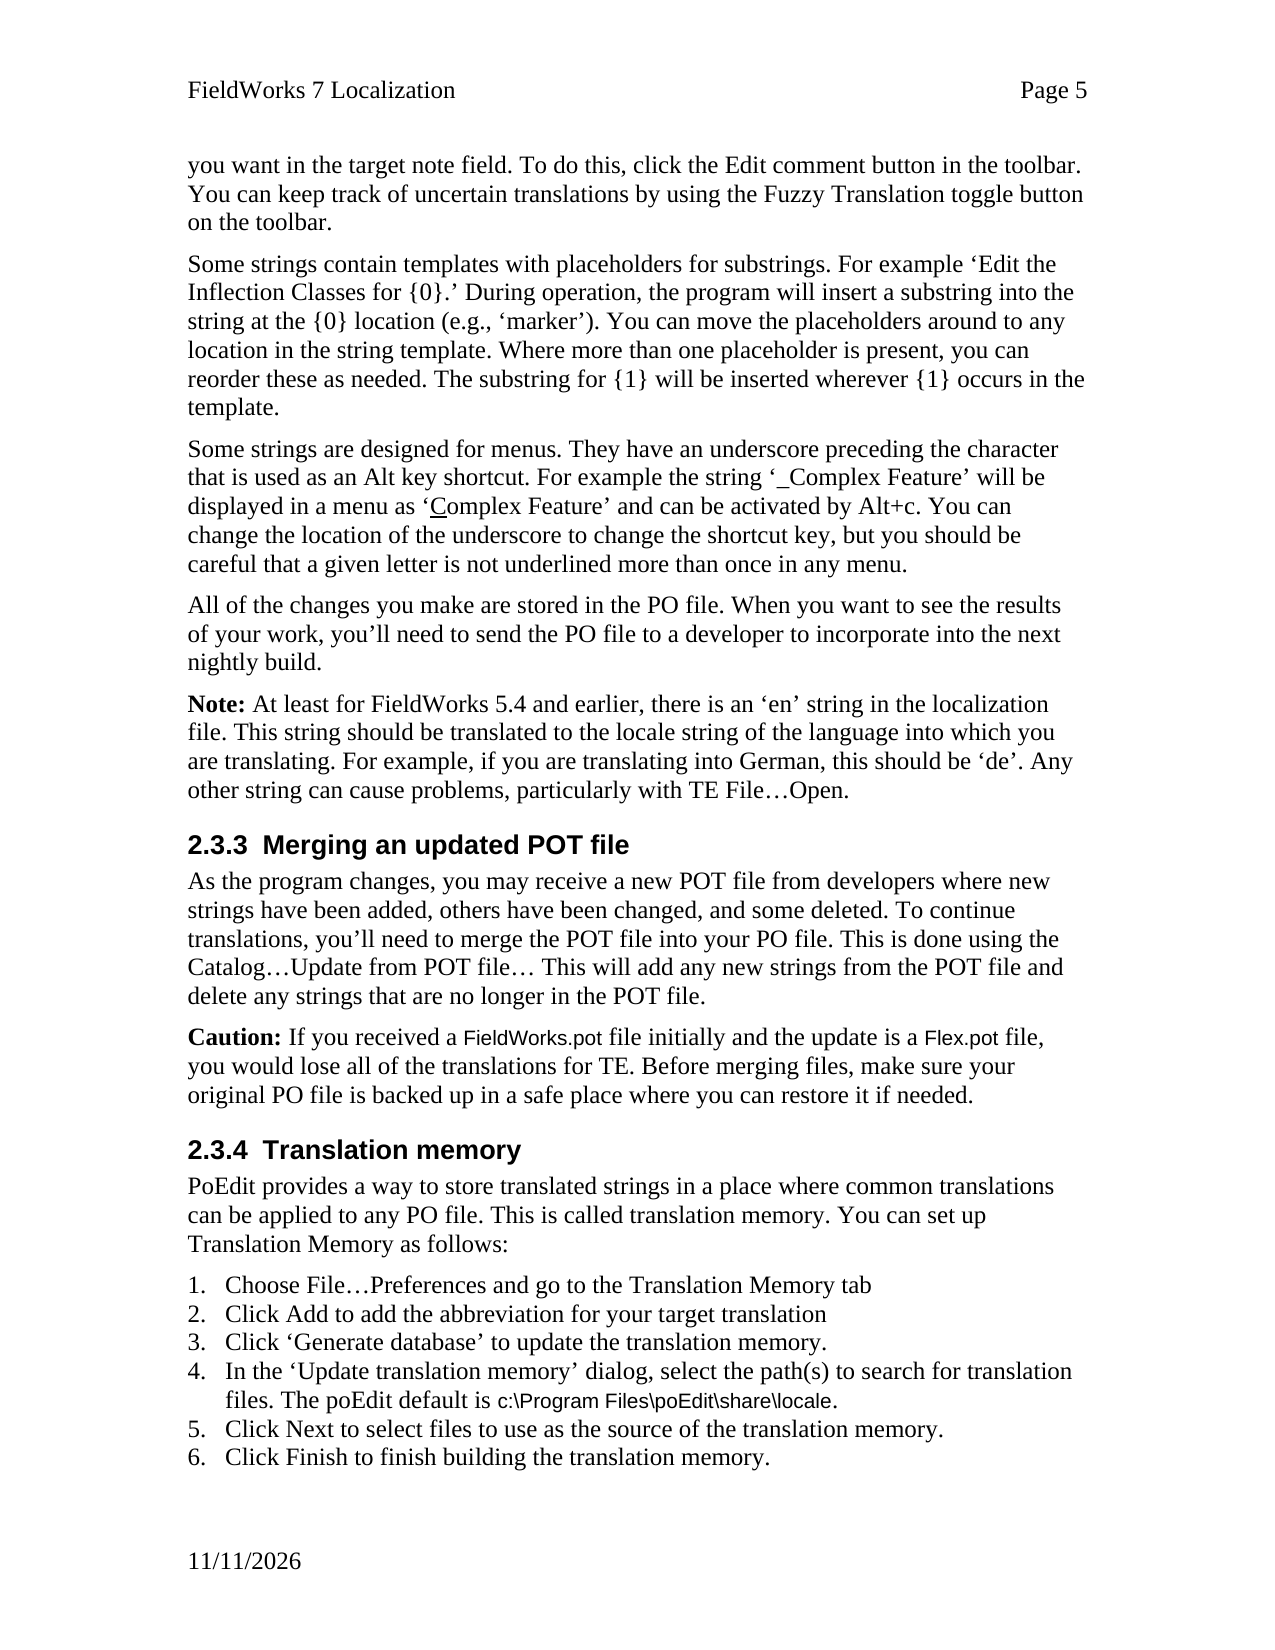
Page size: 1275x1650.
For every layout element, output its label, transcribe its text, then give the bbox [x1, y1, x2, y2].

text As the program changes, you may receive a new POT file from developers where new strings have been added, others have been changed, and some deleted. To continue translations, you’ll need to merge the POT file into your file. This is done using the Catalog…Update from POT file… This will add any new strings from the POT file and delete any strings that are no longer in the POT file. [187, 866, 1087, 1010]
list Click ‘Generate database’ to update the translation memory. [187, 1327, 1087, 1356]
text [187, 150, 1087, 236]
subtitle Merging an updated POT file [187, 829, 1087, 860]
text PoEdit provides a way to store translated strings in a place where common translations can be applied to any file. This is called translation memory. You can set up Translation Memory as follows: [187, 1171, 1087, 1257]
text Note: At least for FieldWorks 5.4 and earlier, there is an ‘en’ string in the localization file. This string should be translated to the locale string of the language into which you are translating. For example, if you are translating into German, this should be ‘de’. Any other string can cause problems, particularly with TE File…Open. [187, 689, 1087, 804]
list In the ‘Update translation memory’ dialog, select the path(s) to search for translation files. The poEdit default is c:\Program Files\poEdit\share\locale. [187, 1356, 1087, 1414]
list Click Finish to finish building the translation memory. [187, 1442, 1087, 1471]
subtitle Translation memory [187, 1134, 1087, 1165]
text All of the changes you make are stored in the file. When you want to see the results of your work, you’ll need to send the file to a developer to incorporate into the next nightly build. [187, 590, 1087, 676]
list Click Add to add the abbreviation for your target translation [187, 1299, 1087, 1327]
list Choose File…Preferences and go to the Translation Memory tab [187, 1270, 1087, 1299]
text Some strings contain templates with placeholders for substrings. For example ‘Edit the Inflection Classes for {0}.’ During operation, the program will insert a substring into the string at the {0} location (e.g., ‘marker’). You can move the placeholders around to any location in the string template. Where more than one placeholder is present, you can reorder these as needed. The substring for {1} will be inserted wherever {1} occurs in the template. [187, 249, 1087, 421]
list Click Next to select files to use as the source of the translation memory. [187, 1414, 1087, 1442]
text Some strings are designed for menus. They have an underscore preceding the character that is used as an Alt key shortcut. For example the string ‘_Complex Feature’ will be displayed in a menu as ‘Complex Feature’ and can be activated by Alt+c. You can change the location of the underscore to change the shortcut key, but you should be careful that a given letter is not underlined more than once in any menu. [187, 434, 1087, 577]
text Caution: If you received a FieldWorks.pot file initially and the update is a Flex.pot file, you would lose all of the translations for TE. Before merging files, make sure your original file is backed up in a safe place where you can restore it if needed. [187, 1022, 1087, 1109]
